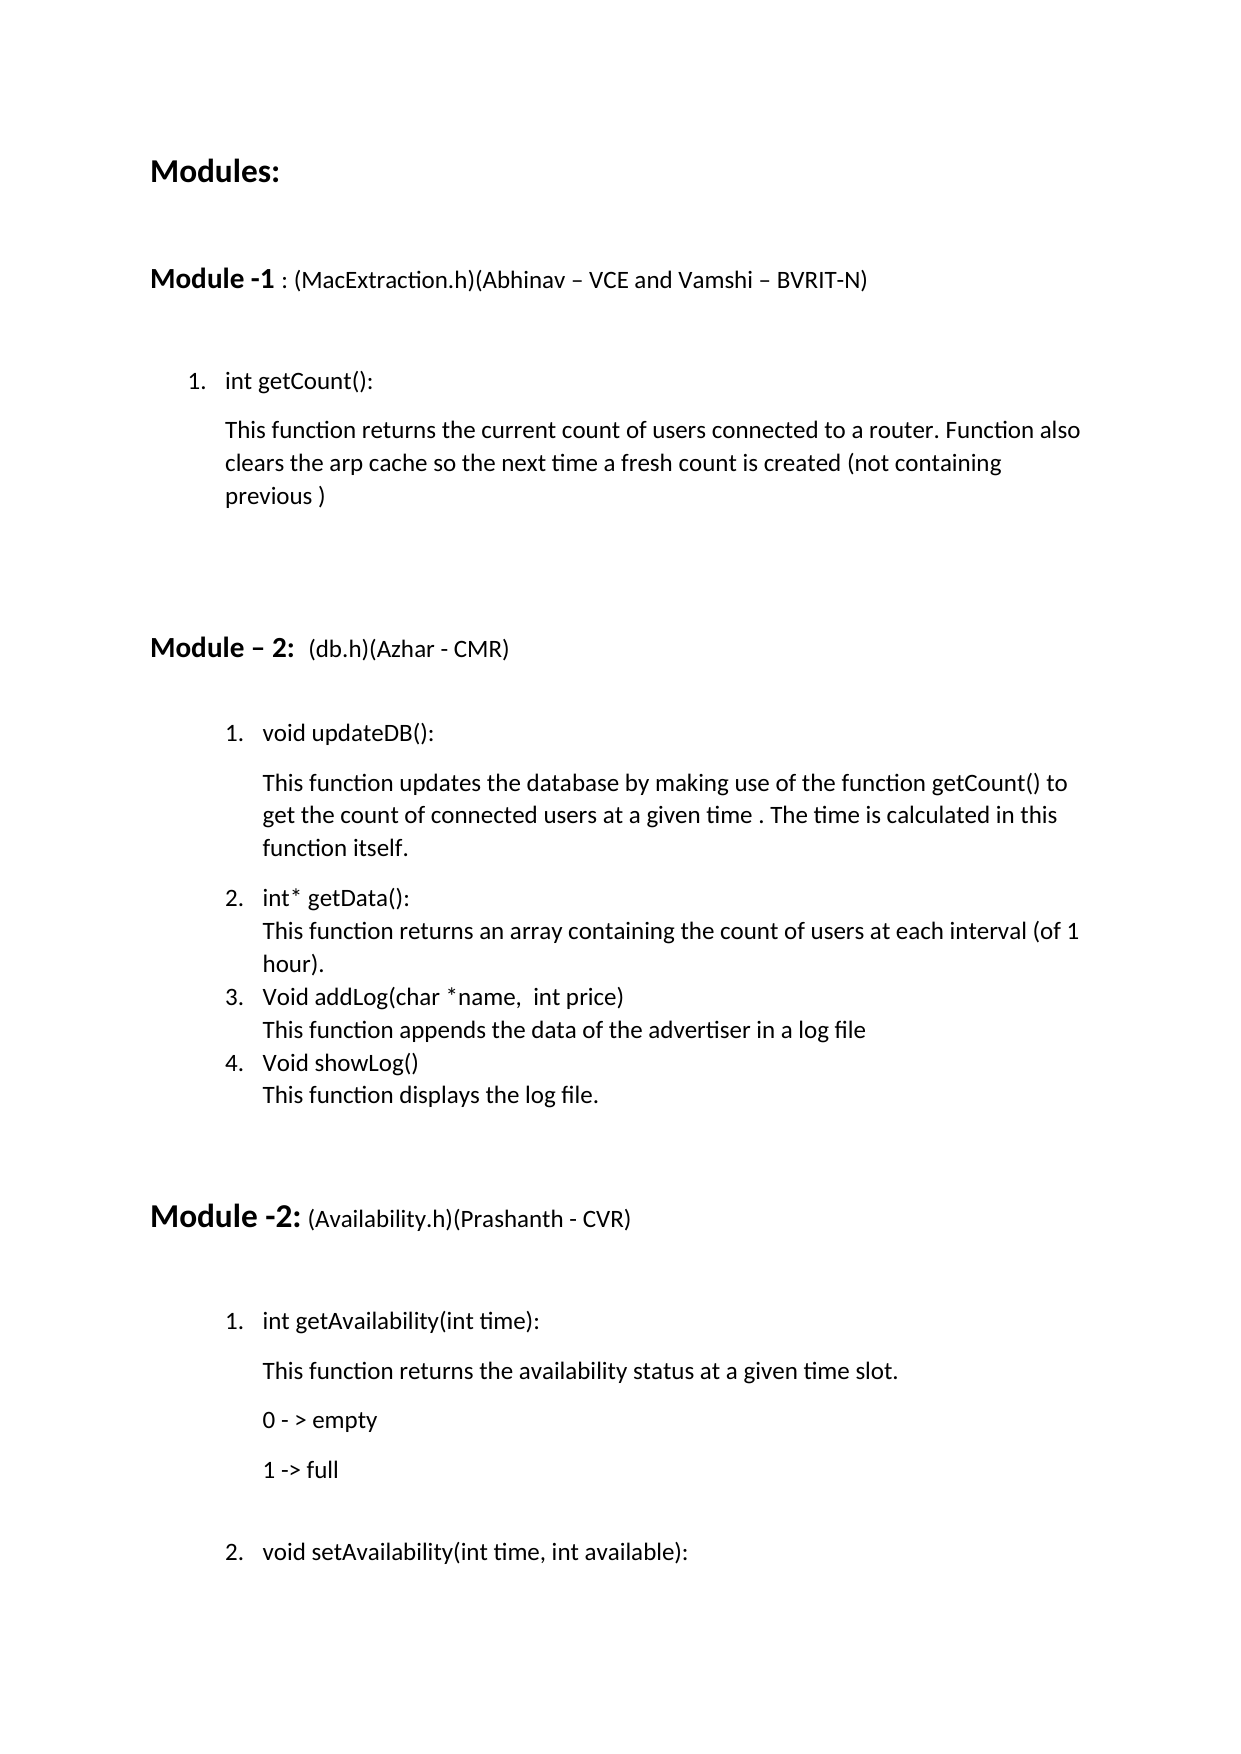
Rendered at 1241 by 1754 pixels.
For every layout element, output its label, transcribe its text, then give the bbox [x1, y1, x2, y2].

text Modules: [150, 150, 1090, 191]
text Module -1 : (MacExtraction.h)(Abhinav – VCE and Vamshi – BVRIT-N) [150, 260, 1090, 296]
list This function appends the data of the advertiser in a log file [262, 1014, 1090, 1044]
text 1 -> full [262, 1454, 1090, 1484]
text Module – 2: (db.h)(Azhar - CMR) [150, 629, 1090, 665]
list This function returns an array containing the count of users at each interval (of 1 hour). [262, 915, 1090, 978]
list Void addLog(char *name, int price) [225, 981, 1090, 1011]
list Void showLog() [225, 1047, 1090, 1077]
list void updateDB(): [225, 717, 1090, 748]
text This function returns the availability status at a given time slot. [262, 1355, 1090, 1385]
text This function returns the current count of users connected to a router. Function also clears the arp cache so the next time a fresh count is created (not containing previous ) [225, 414, 1090, 511]
text This function updates the database by making use of the function getCount() to get the count of connected users at a given time . The time is calculated in this function itself. [262, 767, 1090, 863]
list void setAvailability(int time, int available): [225, 1536, 1090, 1567]
text Module -2: (Availability.h)(Prashanth - CVR) [150, 1195, 1090, 1236]
text 0 - > empty [262, 1404, 1090, 1435]
list This function displays the log file. [262, 1079, 1090, 1110]
list int getCount(): [187, 365, 1090, 395]
list int* getData(): [225, 882, 1090, 913]
list int getAvailability(int time): [225, 1305, 1090, 1336]
